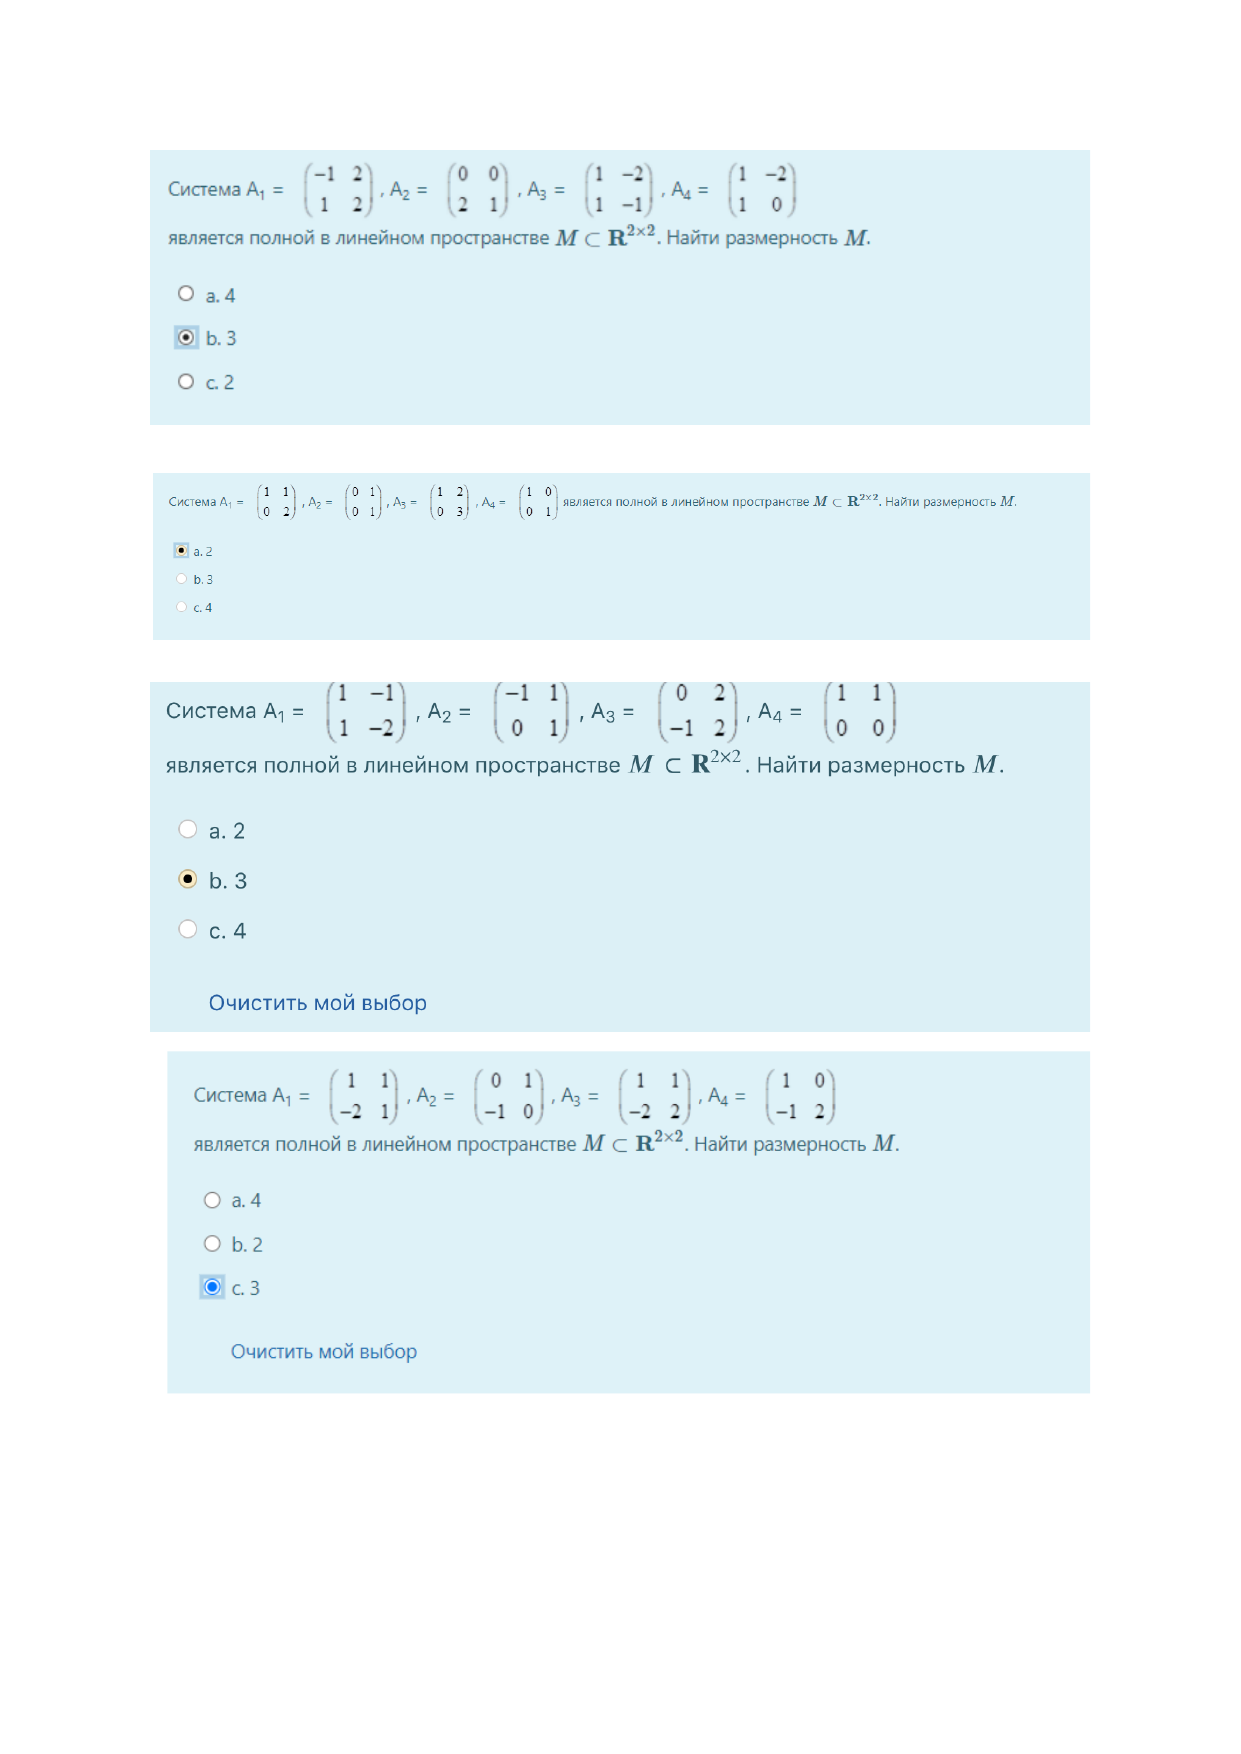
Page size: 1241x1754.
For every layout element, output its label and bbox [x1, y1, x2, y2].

picture [150, 682, 1091, 1032]
picture [150, 1035, 1091, 1397]
picture [150, 470, 1091, 640]
picture [150, 150, 1091, 425]
